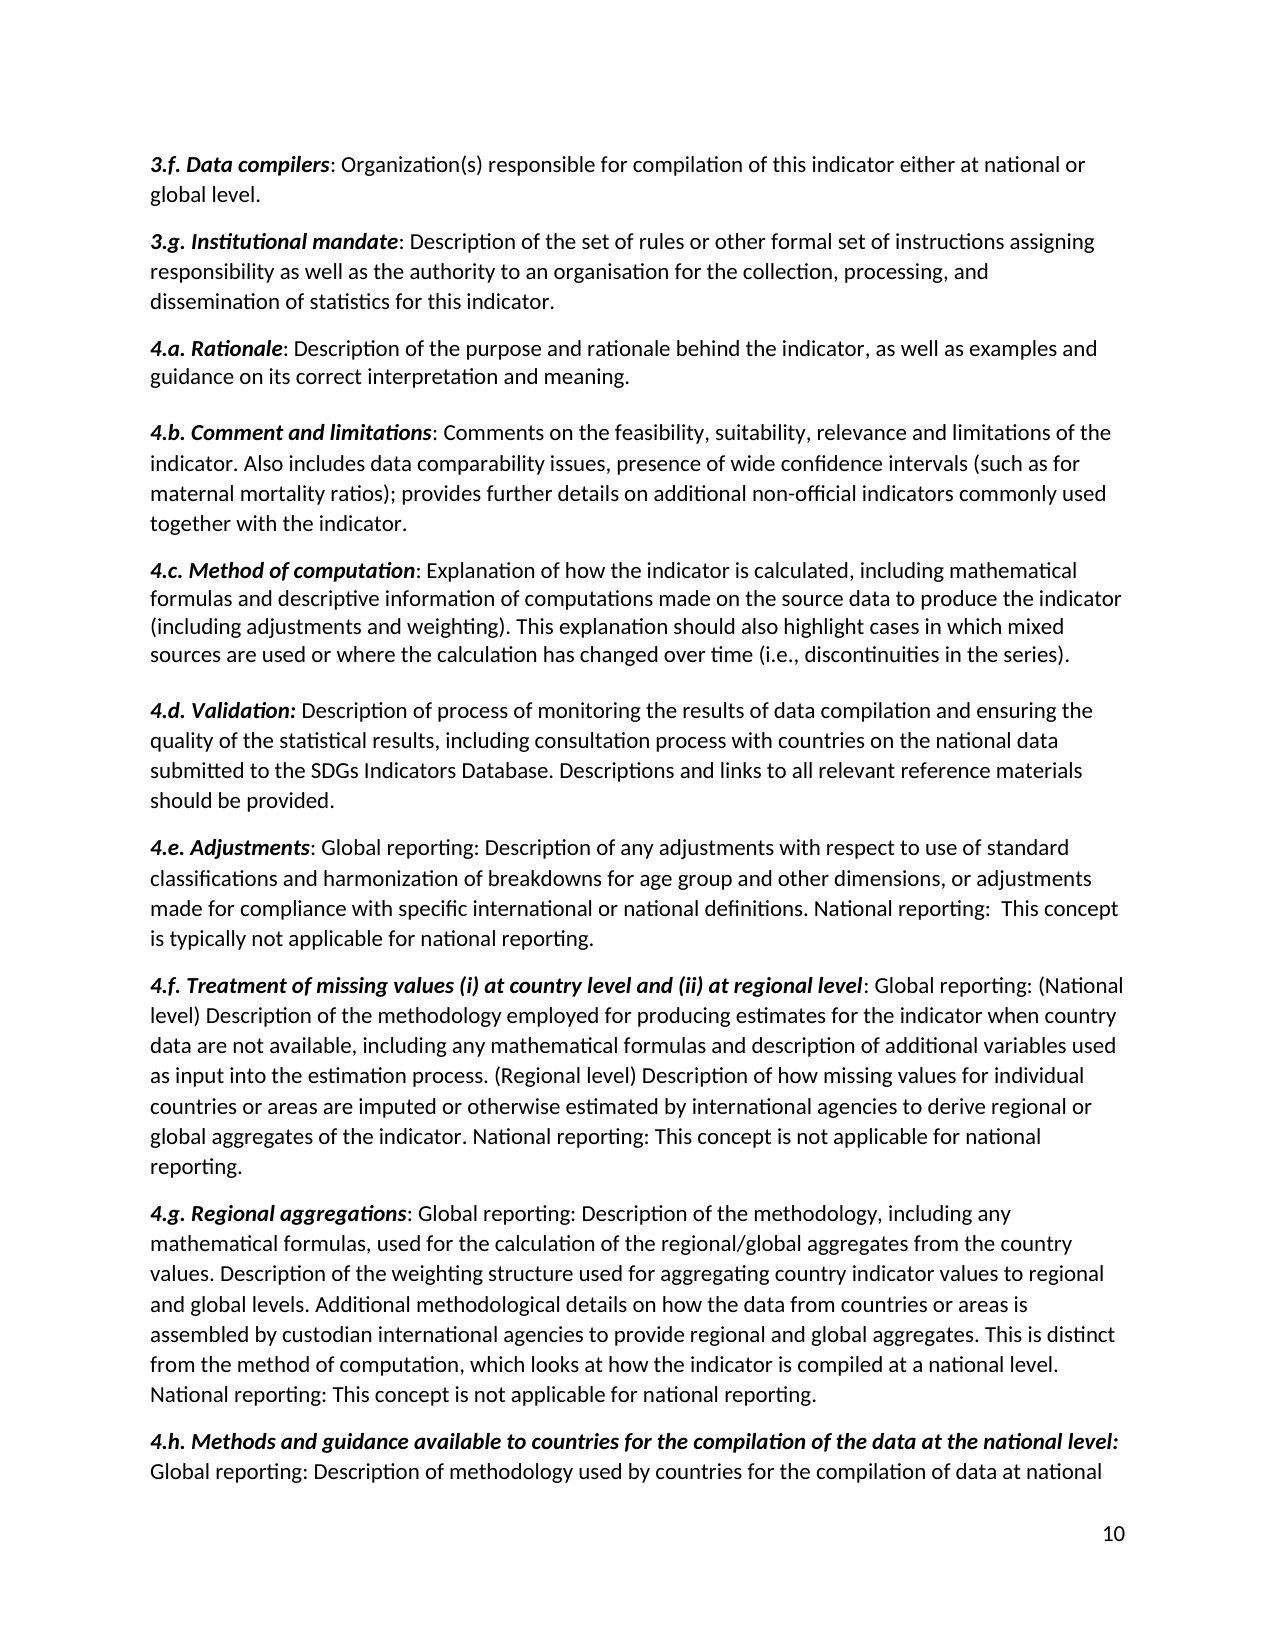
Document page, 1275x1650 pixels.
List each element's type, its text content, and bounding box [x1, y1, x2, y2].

text 4.a. Rationale: Description of the purpose and rationale behind the indicator, as well as examples and guidance on its correct interpretation and meaning. [150, 334, 1125, 390]
text 4.f. Treatment of missing values (i) at country level and (ii) at regional level: Global reporting: (National level) Description of the methodology employed for producing estimates for the indicator when country data are not available, including any mathematical formulas and description of additional variables used as input into the estimation process. (Regional level) Description of how missing values for individual countries or areas are imputed or otherwise estimated by international agencies to derive regional or global aggregates of the indicator. National reporting: This concept is not applicable for national reporting. [150, 971, 1125, 1180]
text 3.f. Data compilers: Organization(s) responsible for compilation of this indicator either at national or global level. [150, 150, 1125, 208]
text 4.c. Method of computation: Explanation of how the indicator is calculated, including mathematical formulas and descriptive information of computations made on the source data to produce the indicator (including adjustments and weighting). This explanation should also highlight cases in which mixed sources are used or where the calculation has changed over time (i.e., discontinuities in the series). [150, 556, 1125, 668]
text 3.g. Institutional mandate: Description of the set of rules or other formal set of instructions assigning responsibility as well as the authority to an organisation for the collection, processing, and dissemination of statistics for this indicator. [150, 227, 1125, 316]
text 4.b. Comment and limitations: Comments on the feasibility, suitability, relevance and limitations of the indicator. Also includes data comparability issues, presence of wide confidence intervals (such as for maternal mortality ratios); provides further details on additional non-official indicators commonly used together with the indicator. [150, 418, 1125, 537]
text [150, 1427, 1125, 1486]
text 4.d. Validation: Description of process of monitoring the results of data compilation and ensuring the quality of the statistical results, including consultation process with countries on the national data submitted to the SDGs Indicators Database. Descriptions and links to all relevant reference materials should be provided. [150, 696, 1125, 815]
text 4.e. Adjustments: Global reporting: Description of any adjustments with respect to use of standard classifications and harmonization of breakdowns for age group and other dimensions, or adjustments made for compliance with specific international or national definitions. National reporting: This concept is typically not applicable for national reporting. [150, 833, 1125, 952]
text 4.g. Regional aggregations: Global reporting: Description of the methodology, including any mathematical formulas, used for the calculation of the regional/global aggregates from the country values. Description of the weighting structure used for aggregating country indicator values to regional and global levels. Additional methodological details on how the data from countries or areas is assembled by custodian international agencies to provide regional and global aggregates. This is distinct from the method of computation, which looks at how the indicator is compiled at a national level. National reporting: This concept is not applicable for national reporting. [150, 1199, 1125, 1408]
